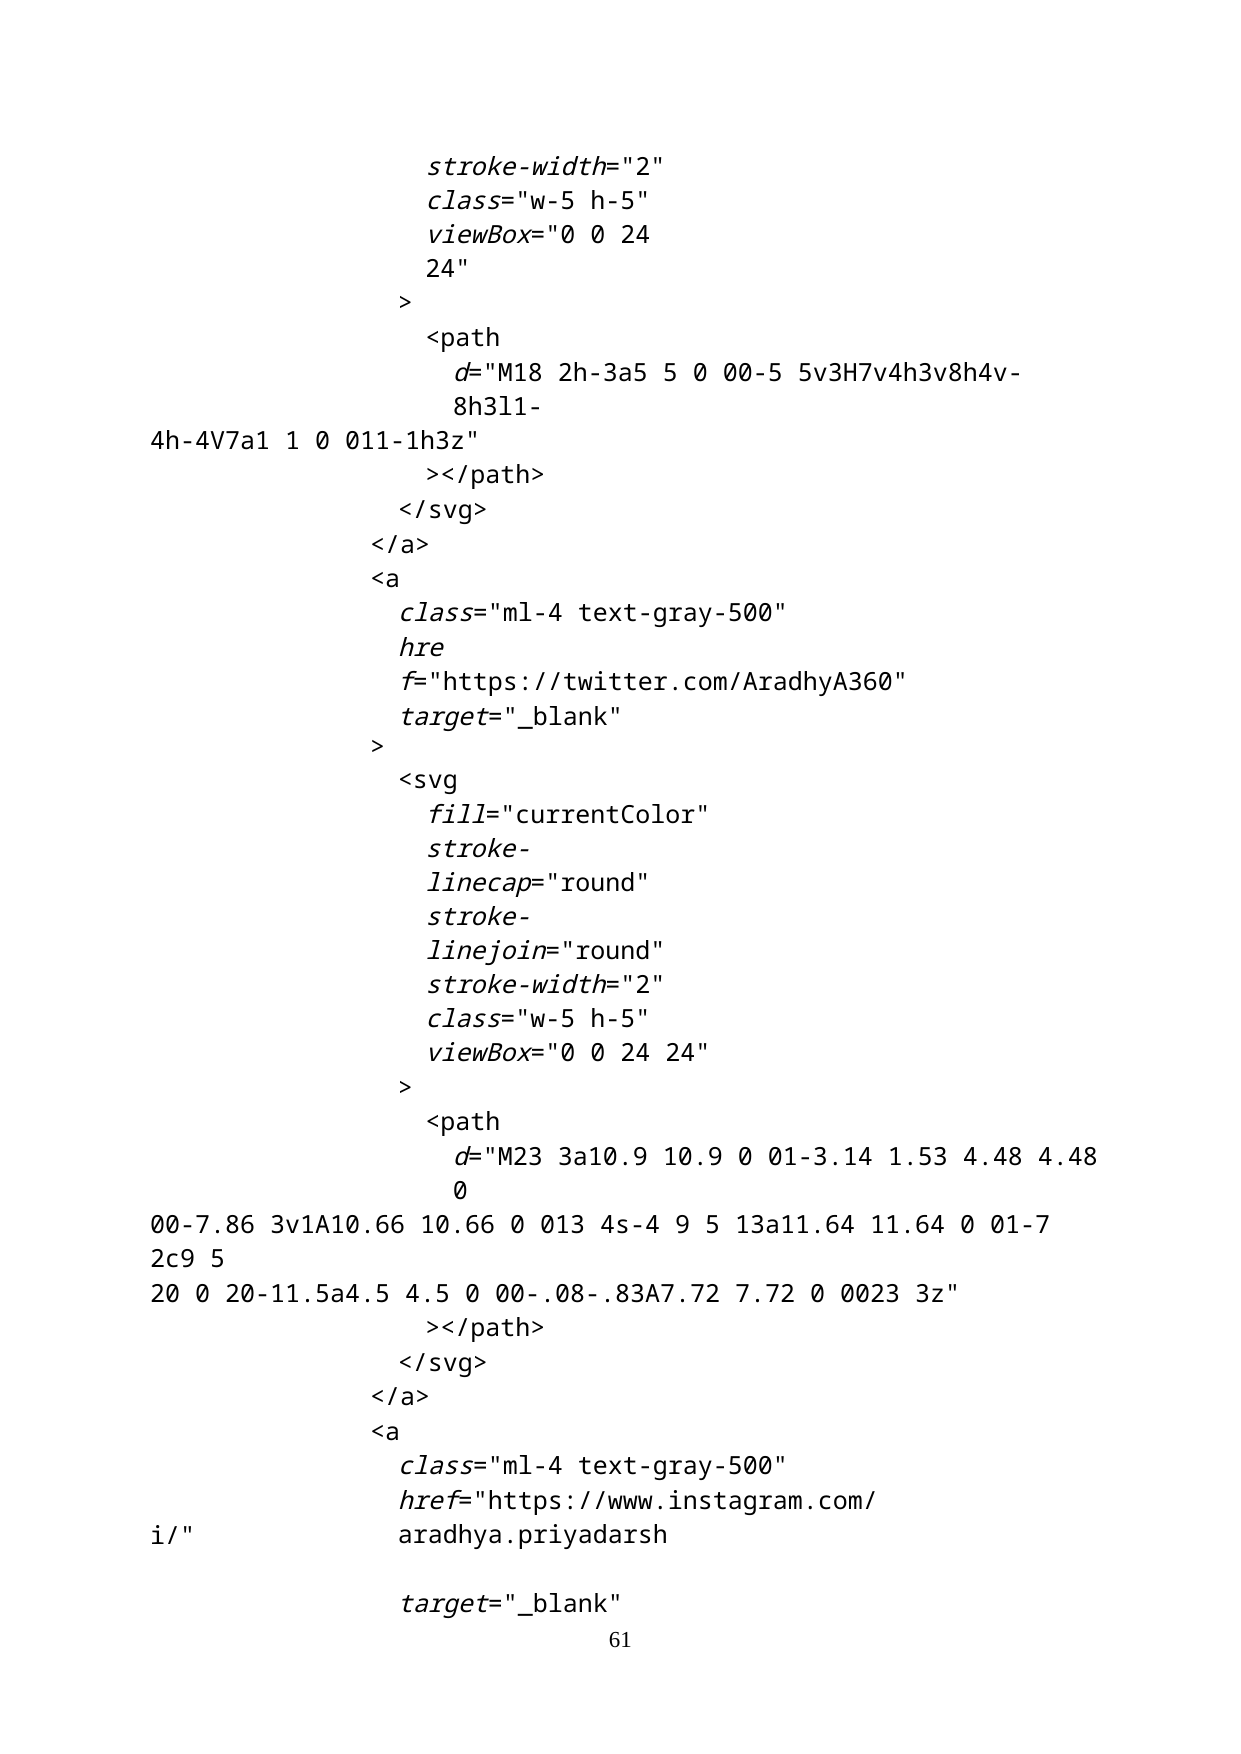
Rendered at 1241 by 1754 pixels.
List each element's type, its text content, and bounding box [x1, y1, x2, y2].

text i/" [150, 1517, 195, 1551]
text </svg> [398, 1344, 1105, 1379]
text 00-7.86 3v1A10.66 10.66 0 013 4s-4 9 5 13a11.64 11.64 0 01-7 2c9 5 [150, 1207, 1105, 1275]
text </a> [370, 526, 1105, 560]
text fill="currentColor" stroke-linecap="round" stroke-linejoin="round" stroke-width="2" class="w-5 h-5" viewBox="0 0 24 24" [425, 796, 742, 1069]
text stroke-width="2" class="w-5 h-5" viewBox="0 0 24 24" [425, 148, 687, 285]
text 20 0 20-11.5a4.5 4.5 0 00-.08-.83A7.72 7.72 0 0023 3z" [150, 1276, 1105, 1309]
text > [398, 285, 1105, 319]
text > [398, 1069, 1105, 1103]
text <a [370, 1413, 1105, 1447]
text </a> [370, 1379, 1105, 1413]
text </svg> [398, 492, 1105, 526]
text class="ml-4 text-gray-500" href="https://twitter.com/AradhyA360" target="_blank" [398, 595, 908, 732]
text > [370, 732, 1105, 761]
text d="M23 3a10.9 10.9 0 01-3.14 1.53 4.48 4.48 0 [453, 1138, 1105, 1207]
text <path [425, 1104, 1105, 1138]
text class="ml-4 text-gray-500" [398, 1448, 1105, 1482]
text <path [425, 320, 1105, 354]
text <a [370, 561, 1105, 594]
text 4h-4V7a1 1 0 011-1h3z" [150, 423, 1105, 457]
text ></path> [425, 457, 1105, 491]
text href="https://www.instagram.com/aradhya.priyadarsh [398, 1482, 1105, 1551]
text target="_blank" [398, 1585, 1105, 1619]
text d="M18 2h-3a5 5 0 00-5 5v3H7v4h3v8h4v-8h3l1- [453, 354, 1105, 422]
text ></path> [425, 1310, 1105, 1344]
text <svg [398, 762, 1105, 796]
